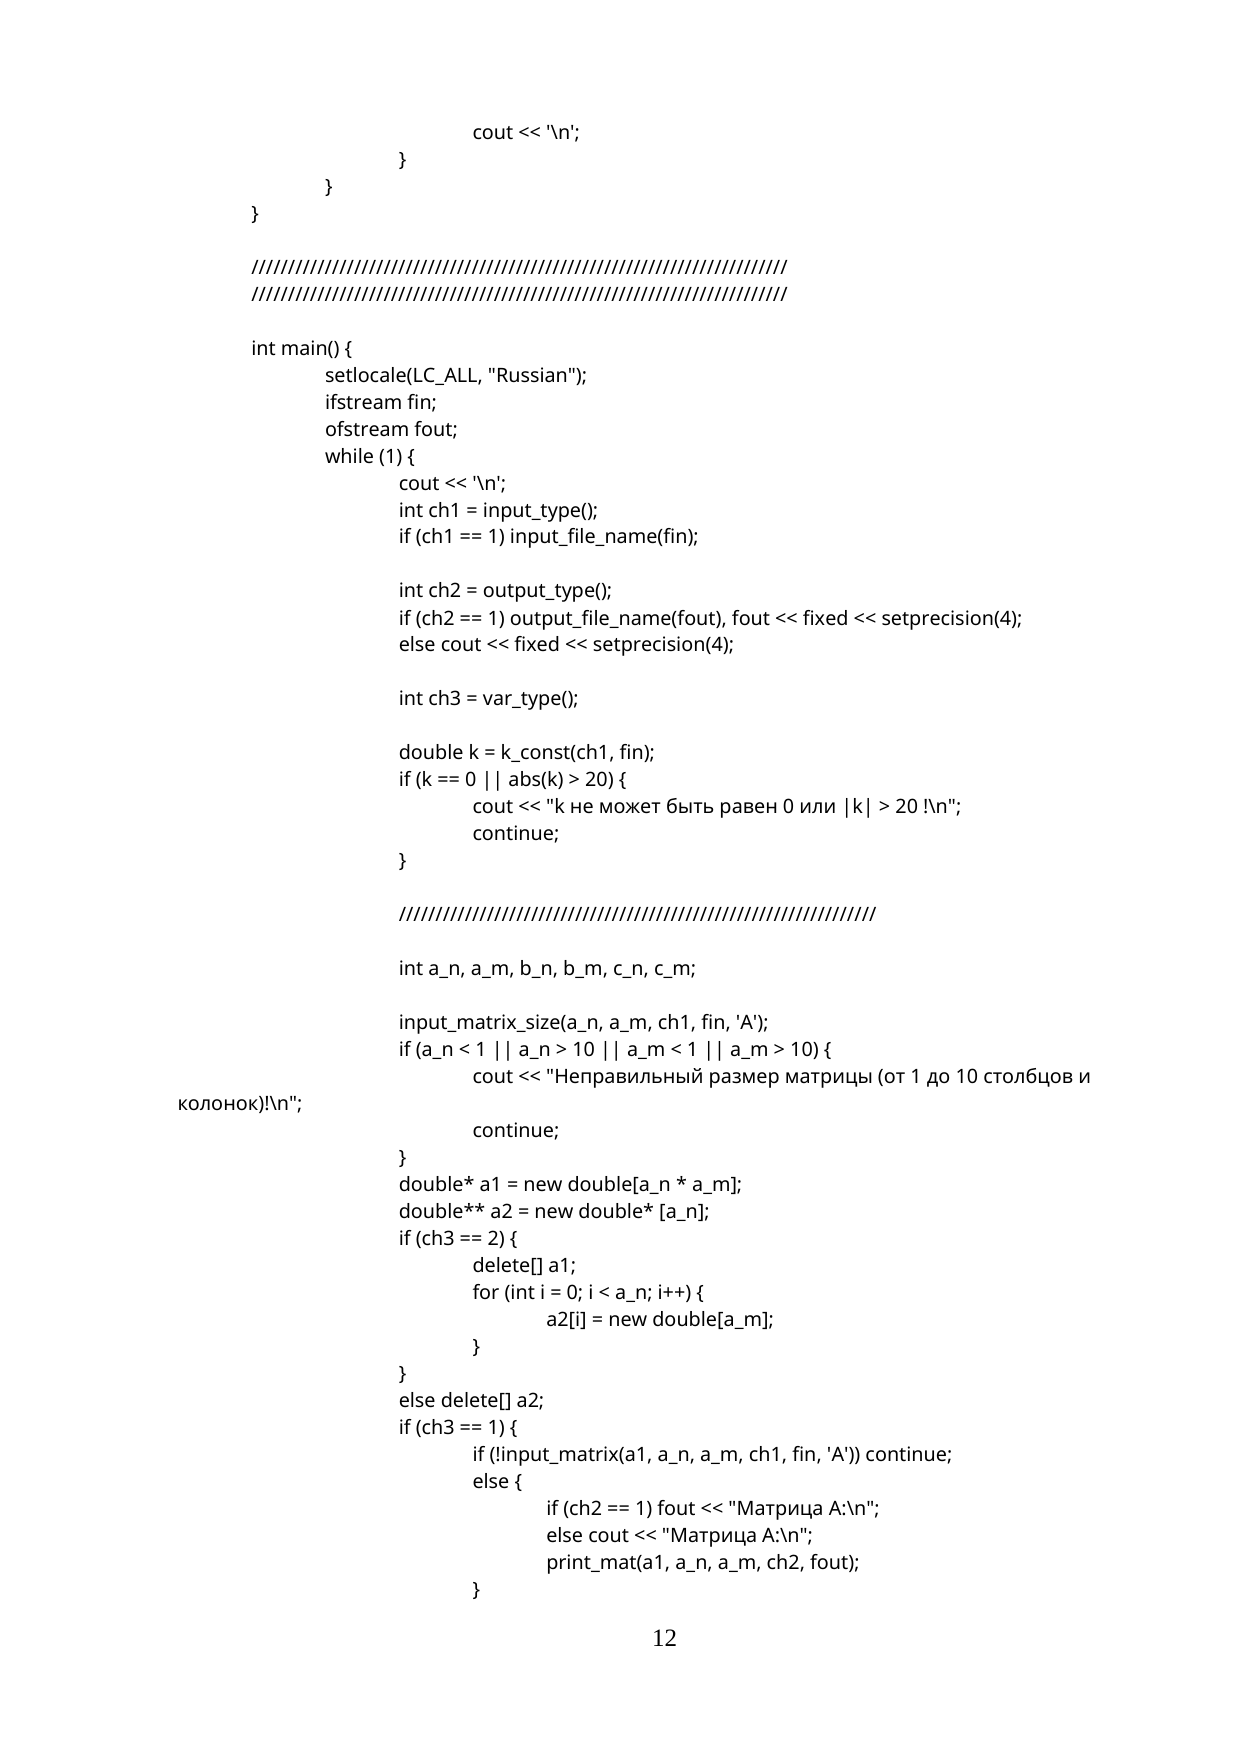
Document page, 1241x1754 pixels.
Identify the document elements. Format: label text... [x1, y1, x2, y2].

text if (a_n < 1 || a_n > 10 || a_m < 1 || a_m > 10) { [177, 1035, 1152, 1062]
text int ch3 = var_type(); [177, 685, 1152, 712]
text double k = k_const(ch1, fin); [177, 739, 1152, 766]
text delete[] a1; [177, 1251, 1152, 1278]
text ///////////////////////////////////////////////////////////////////////// [177, 253, 1152, 280]
text else delete[] a2; [177, 1386, 1152, 1413]
text int ch2 = output_type(); [177, 577, 1152, 604]
text if (ch1 == 1) input_file_name(fin); [177, 523, 1152, 550]
text } [177, 145, 1152, 172]
text } [177, 199, 1152, 226]
text } [177, 1575, 1152, 1602]
text ///////////////////////////////////////////////////////////////////////// [177, 280, 1152, 307]
text int a_n, a_m, b_n, b_m, c_n, c_m; [177, 954, 1152, 981]
text int ch1 = input_type(); [177, 496, 1152, 523]
text cout << '\n'; [177, 469, 1152, 496]
text a2[i] = new double[a_m]; [177, 1305, 1152, 1332]
text int main() { [177, 334, 1152, 361]
text for (int i = 0; i < a_n; i++) { [177, 1278, 1152, 1305]
text else cout << fixed << setprecision(4); [177, 631, 1152, 658]
text ifstream fin; [177, 388, 1152, 415]
text cout << "k не может быть равен 0 или |k| > 20 !\n"; [177, 793, 1152, 819]
text } [177, 1332, 1152, 1359]
text setlocale(LC_ALL, "Russian"); [177, 361, 1152, 388]
text if (ch3 == 1) { [177, 1413, 1152, 1440]
text } [177, 1359, 1152, 1386]
text if (!input_matrix(a1, a_n, a_m, ch1, fin, 'A')) continue; [177, 1440, 1152, 1467]
text ofstream fout; [177, 415, 1152, 442]
text } [177, 1143, 1152, 1170]
text continue; [177, 1116, 1152, 1143]
text } [177, 172, 1152, 199]
text ///////////////////////////////////////////////////////////////// [177, 901, 1152, 927]
text if (ch2 == 1) fout << "Матрица A:\n"; [177, 1494, 1152, 1521]
text continue; [177, 819, 1152, 847]
text double* a1 = new double[a_n * a_m]; [177, 1170, 1152, 1197]
text } [177, 847, 1152, 873]
text double** a2 = new double* [a_n]; [177, 1197, 1152, 1224]
text if (ch2 == 1) output_file_name(fout), fout << fixed << setprecision(4); [177, 604, 1152, 631]
text cout << "Неправильный размер матрицы (от 1 до 10 столбцов и колонок)!\n"; [177, 1062, 1152, 1116]
text if (k == 0 || abs(k) > 20) { [177, 766, 1152, 793]
text if (ch3 == 2) { [177, 1224, 1152, 1251]
text print_mat(a1, a_n, a_m, ch2, fout); [177, 1548, 1152, 1575]
text cout << '\n'; [177, 118, 1152, 145]
text else { [177, 1467, 1152, 1494]
text while (1) { [177, 442, 1152, 469]
text input_matrix_size(a_n, a_m, ch1, fin, 'A'); [177, 1008, 1152, 1035]
text else cout << "Матрица A:\n"; [177, 1521, 1152, 1548]
